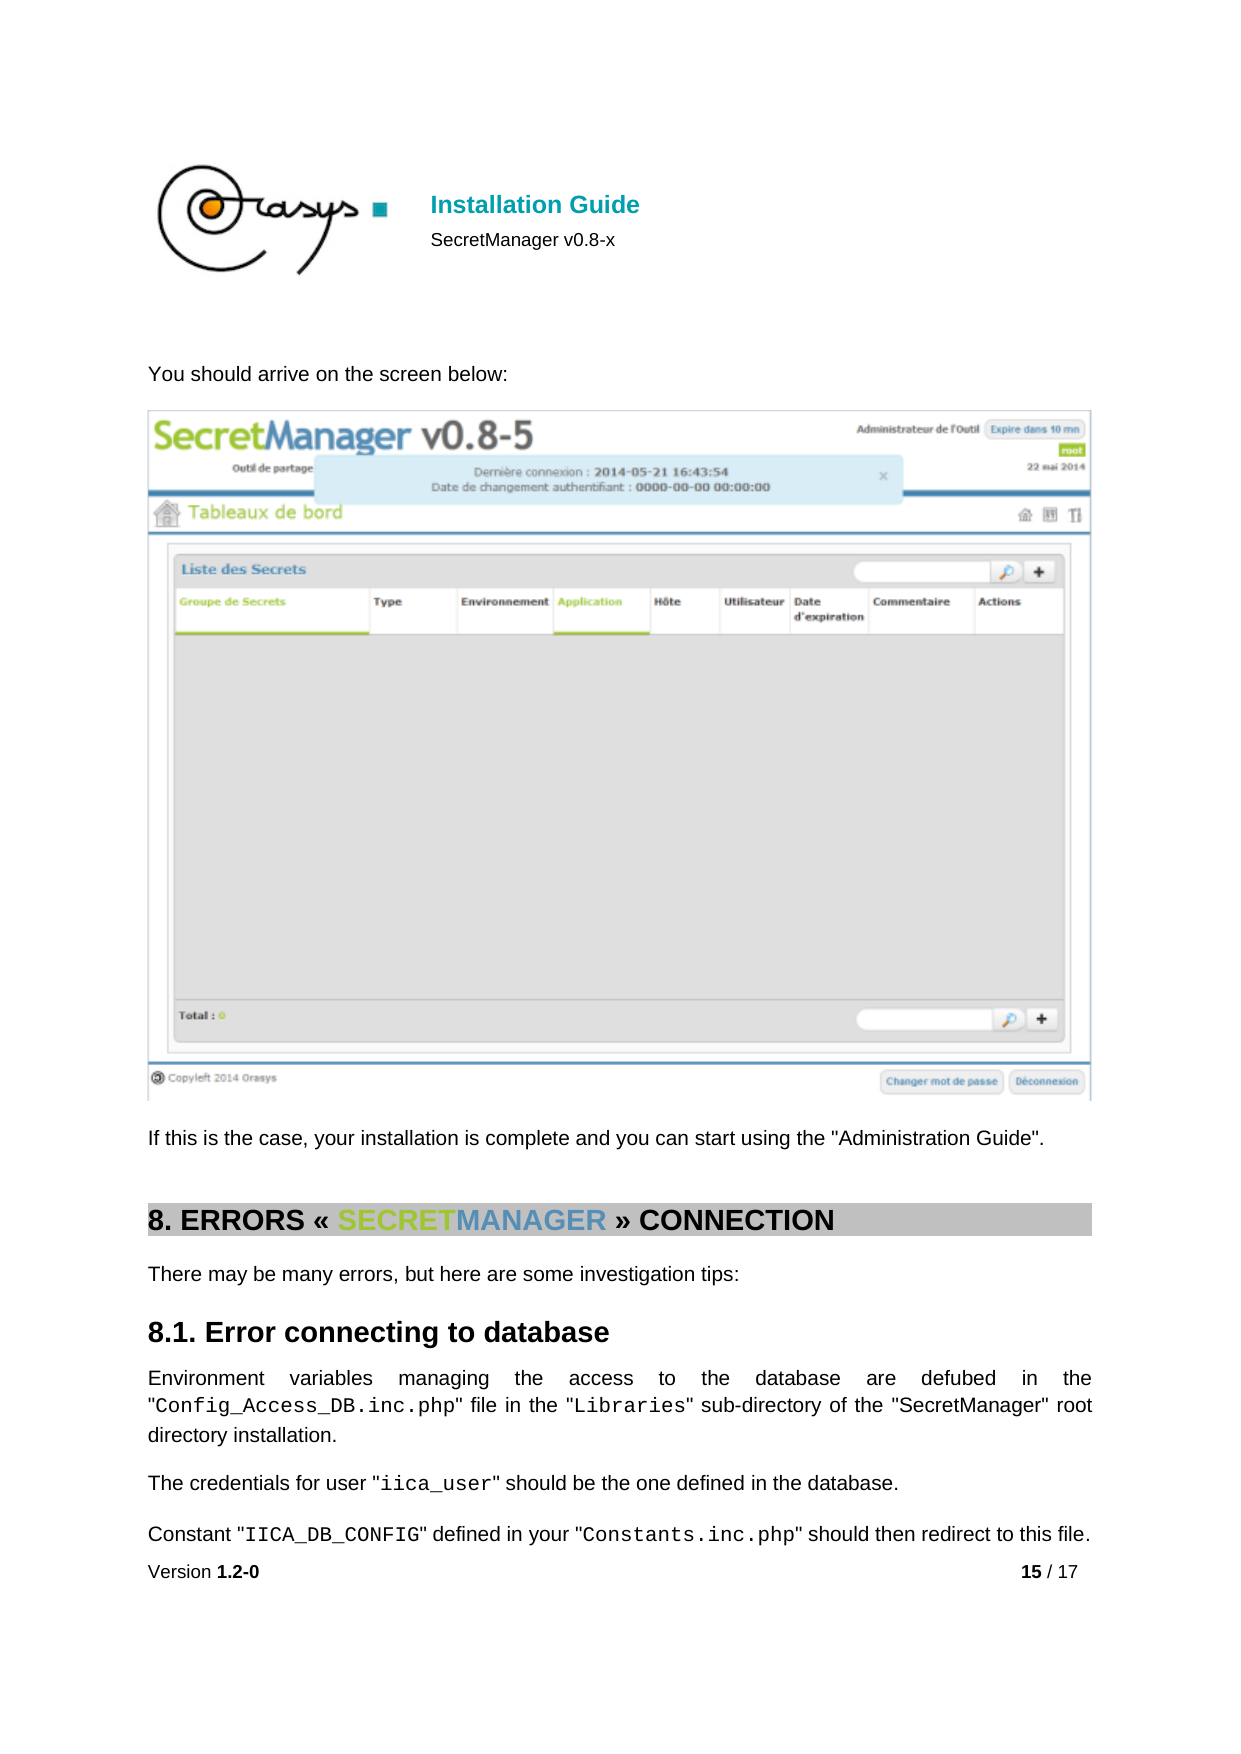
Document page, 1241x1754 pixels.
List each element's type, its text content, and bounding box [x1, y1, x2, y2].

text You should arrive on the screen below: [148, 362, 1092, 386]
text Environment variables managing the access to the database are defubed in the "Config_Access_DB.inc.php" file in the "Libraries" sub-directory of the "SecretManager" root directory installation. [148, 1366, 1092, 1447]
subtitle ERRORS « SecretManager » CONNECTION [148, 1203, 1092, 1236]
text The credentials for user "iica_user" should be the one defined in the database. [148, 1471, 1092, 1497]
text If this is the case, your installation is complete and you can start using the "Administration Guide". [148, 1125, 1092, 1149]
text Constant "IICA_DB_CONFIG" defined in your "Constants.inc.php" should then redirect to this file. [148, 1521, 1092, 1547]
picture [147, 410, 1092, 1101]
subtitle Error connecting to database [148, 1315, 1092, 1348]
text There may be many errors, but here are some investigation tips: [148, 1262, 1092, 1286]
picture [147, 153, 408, 294]
